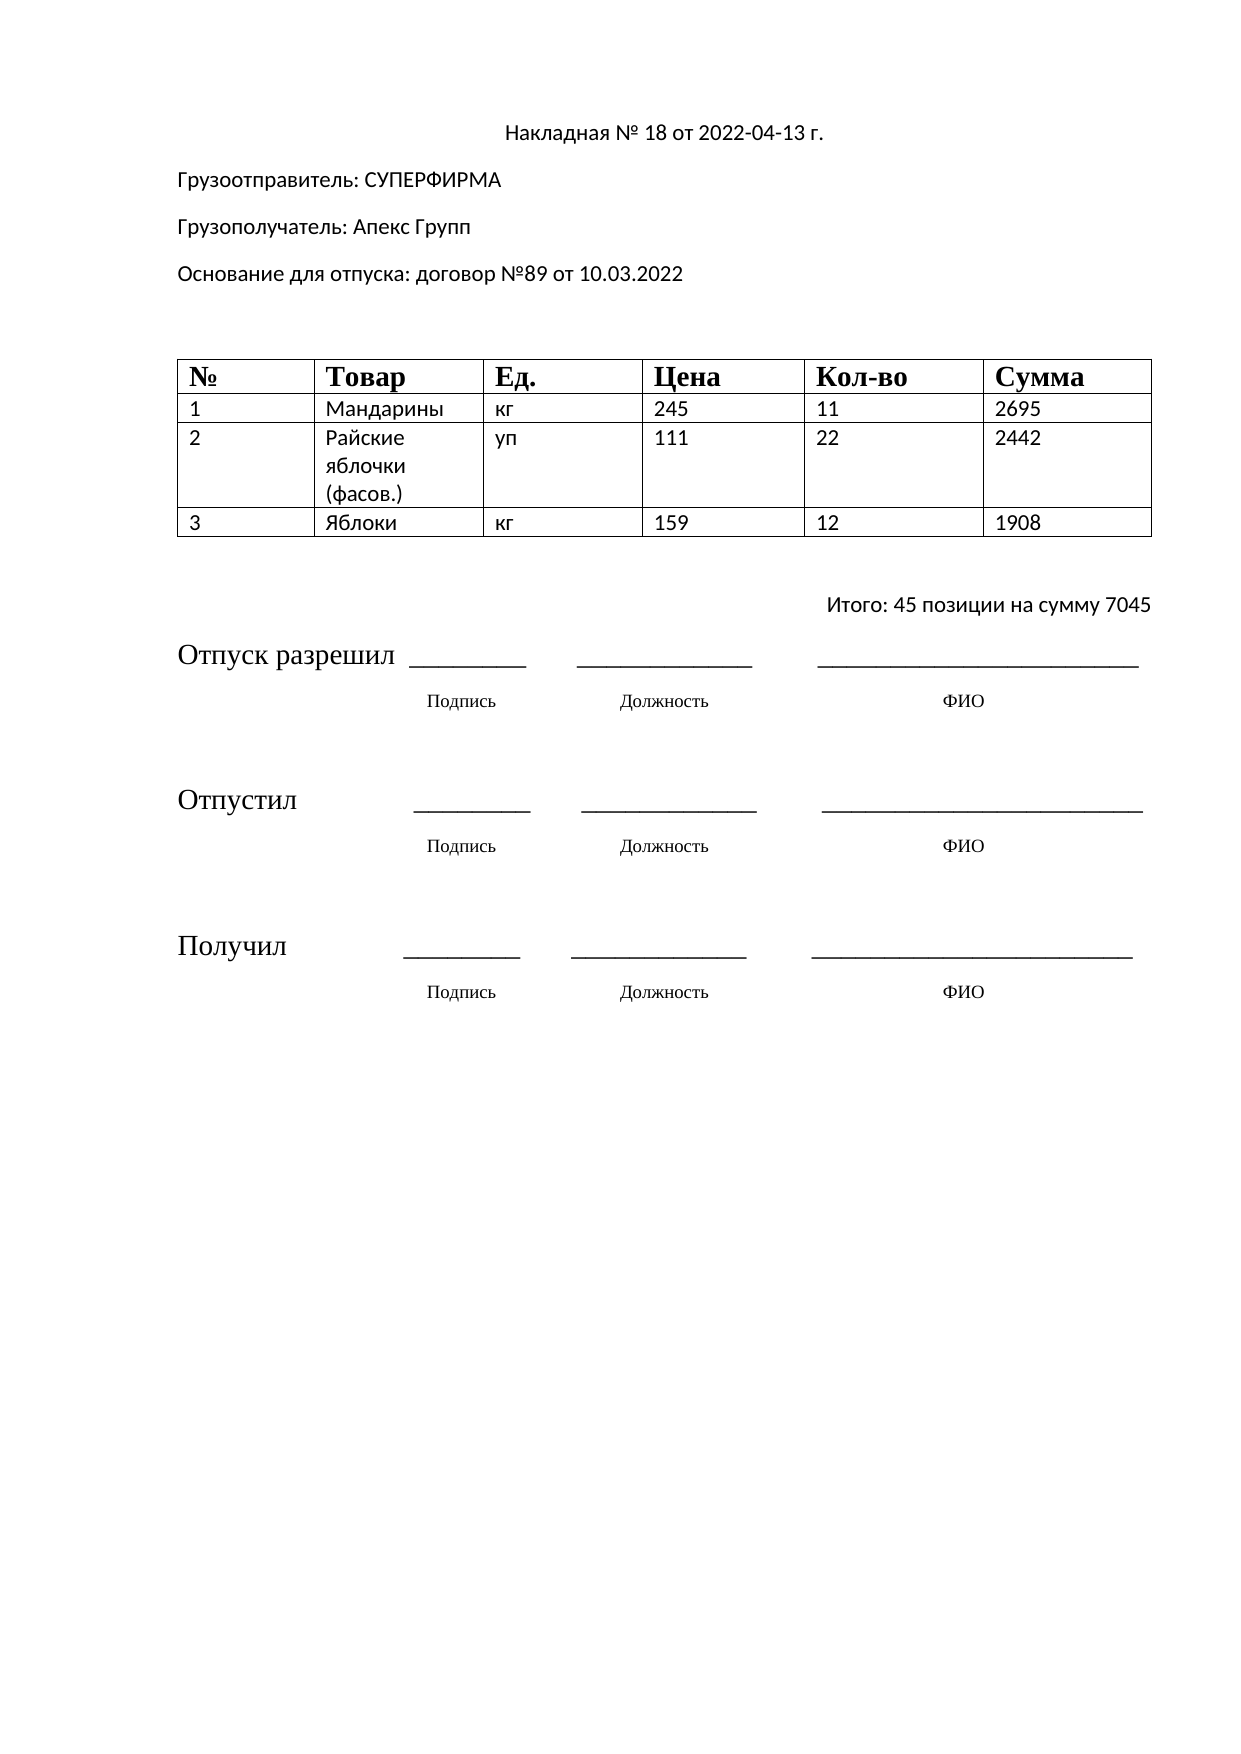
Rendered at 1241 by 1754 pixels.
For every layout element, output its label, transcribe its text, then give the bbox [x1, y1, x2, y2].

table_cell кг [484, 394, 642, 422]
table_header Сумма [984, 360, 1151, 393]
text Получил ________ ____________ ______________________ [177, 928, 1152, 962]
table_cell 2695 [984, 394, 1151, 422]
table_cell Мандарины [315, 394, 483, 422]
text Отпустил ________ ____________ ______________________ [177, 782, 1152, 816]
table_header Товар [315, 360, 483, 393]
table_cell 3 [178, 508, 314, 536]
table_cell 1908 [984, 508, 1151, 536]
table_cell 12 [805, 508, 983, 536]
table_cell 111 [643, 423, 804, 507]
text Накладная № 18 от 2022-04-13 г. [177, 118, 1152, 146]
table_cell уп [484, 423, 642, 507]
table_header Ед. [484, 360, 642, 393]
table_header Цена [643, 360, 804, 393]
table_cell 11 [805, 394, 983, 422]
table_cell 245 [643, 394, 804, 422]
table_cell 2 [178, 423, 314, 507]
table_cell кг [484, 508, 642, 536]
table_header Кол-во [805, 360, 983, 393]
text Грузополучатель: Апекс Групп [177, 212, 1152, 240]
text Грузоотправитель: СУПЕРФИРМА [177, 165, 1152, 193]
text Подпись Должность ФИО [325, 835, 1152, 857]
table_cell 2442 [984, 423, 1151, 507]
text Итого: 45 позиции на сумму 7045 [177, 590, 1152, 618]
text Отпуск разрешил ________ ____________ ______________________ [177, 637, 1152, 671]
table_cell 1 [178, 394, 314, 422]
table_header № [178, 360, 314, 393]
table_cell 22 [805, 423, 983, 507]
text Подпись Должность ФИО [325, 690, 1152, 711]
text Подпись Должность ФИО [325, 981, 1152, 1002]
table_cell Райские яблочки (фасов.) [315, 423, 483, 507]
table_cell Яблоки [315, 508, 483, 536]
text Основание для отпуска: договор №89 от 10.03.2022 [177, 259, 1152, 287]
table_cell 159 [643, 508, 804, 536]
